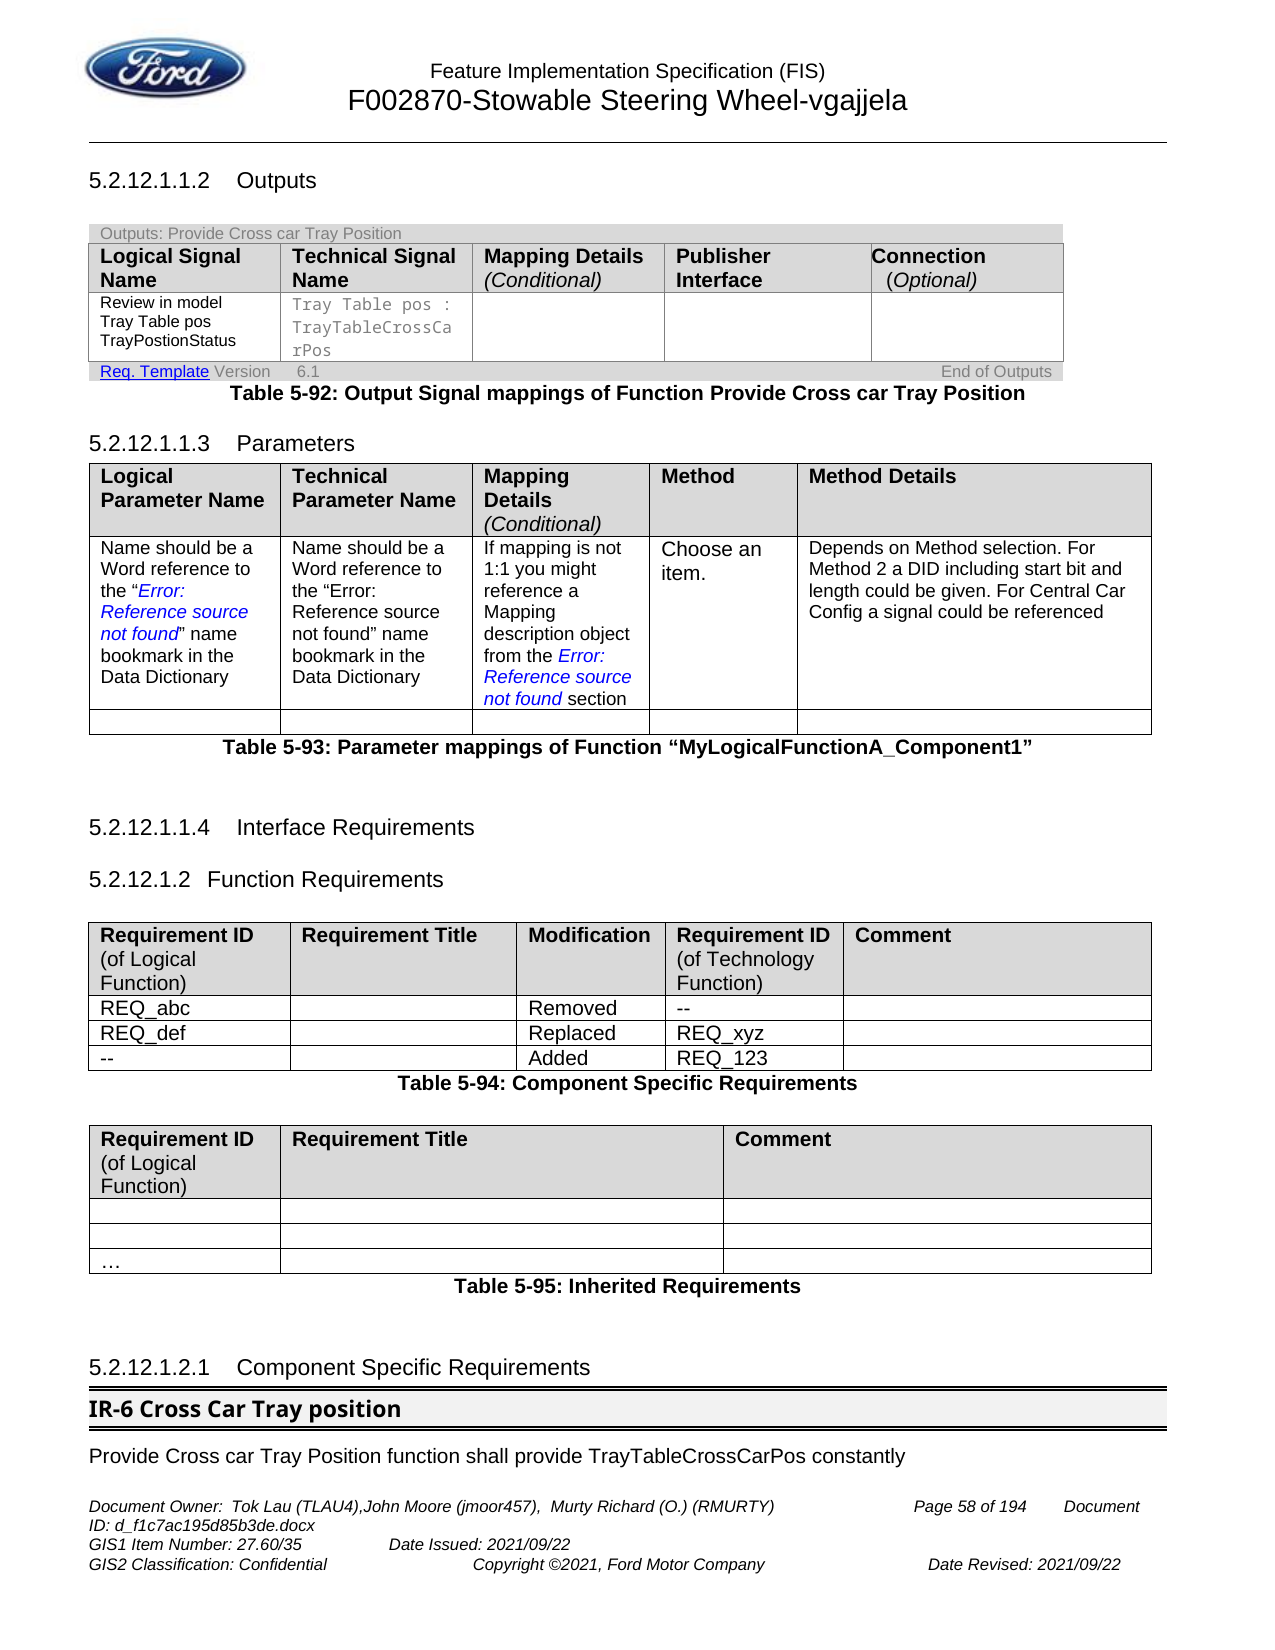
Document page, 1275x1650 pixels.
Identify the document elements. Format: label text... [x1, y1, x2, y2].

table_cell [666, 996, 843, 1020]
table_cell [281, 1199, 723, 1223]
subtitle Component Specific Requirements [89, 1353, 1167, 1380]
text Table 5-3: Component Specific Requirements [89, 1071, 1167, 1095]
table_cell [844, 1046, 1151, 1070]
text IR-6 Cross Car Tray position [89, 1391, 1167, 1426]
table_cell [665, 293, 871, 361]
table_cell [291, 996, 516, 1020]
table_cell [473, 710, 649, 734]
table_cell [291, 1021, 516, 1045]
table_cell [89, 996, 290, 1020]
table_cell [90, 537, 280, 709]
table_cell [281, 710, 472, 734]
text Table 5-2: Parameter mappings of Function “MyLogicalFunctionA_Component1” [89, 735, 1167, 759]
picture [65, 18, 266, 119]
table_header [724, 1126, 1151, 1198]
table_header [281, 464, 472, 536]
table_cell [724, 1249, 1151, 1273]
text Table 5-4: Inherited Requirements [89, 1274, 1167, 1298]
text Provide Cross car Tray Position function shall provide TrayTableCrossCarPos constantly [89, 1443, 1167, 1467]
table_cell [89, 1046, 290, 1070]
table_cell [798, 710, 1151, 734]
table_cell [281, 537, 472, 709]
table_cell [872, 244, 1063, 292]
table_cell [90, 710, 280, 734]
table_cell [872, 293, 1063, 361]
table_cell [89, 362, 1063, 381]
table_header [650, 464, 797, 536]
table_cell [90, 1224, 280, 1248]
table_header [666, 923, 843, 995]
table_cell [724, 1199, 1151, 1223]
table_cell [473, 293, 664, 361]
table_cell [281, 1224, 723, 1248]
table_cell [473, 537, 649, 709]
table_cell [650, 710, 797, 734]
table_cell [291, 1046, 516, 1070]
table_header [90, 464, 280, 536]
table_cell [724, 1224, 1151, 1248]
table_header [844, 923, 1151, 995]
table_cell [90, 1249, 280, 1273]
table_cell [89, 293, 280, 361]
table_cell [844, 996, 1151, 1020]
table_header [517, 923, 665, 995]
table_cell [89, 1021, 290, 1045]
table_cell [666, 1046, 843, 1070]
text Table 5-3: Output Signal mappings of Function Provide Cross car Tray Position [89, 381, 1167, 405]
subtitle Parameters [89, 430, 1167, 456]
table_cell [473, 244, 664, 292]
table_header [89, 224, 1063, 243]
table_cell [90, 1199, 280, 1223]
subtitle Interface Requirements [89, 814, 1167, 841]
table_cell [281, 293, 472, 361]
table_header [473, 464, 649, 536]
subtitle Outputs [89, 167, 1167, 193]
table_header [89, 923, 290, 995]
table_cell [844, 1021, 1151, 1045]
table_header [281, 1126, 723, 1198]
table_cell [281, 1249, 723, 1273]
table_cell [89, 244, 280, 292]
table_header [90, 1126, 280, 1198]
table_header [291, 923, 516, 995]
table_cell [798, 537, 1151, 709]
subtitle Function Requirements [89, 866, 1167, 892]
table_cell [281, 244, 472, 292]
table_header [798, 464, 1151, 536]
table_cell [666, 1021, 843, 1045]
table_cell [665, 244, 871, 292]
